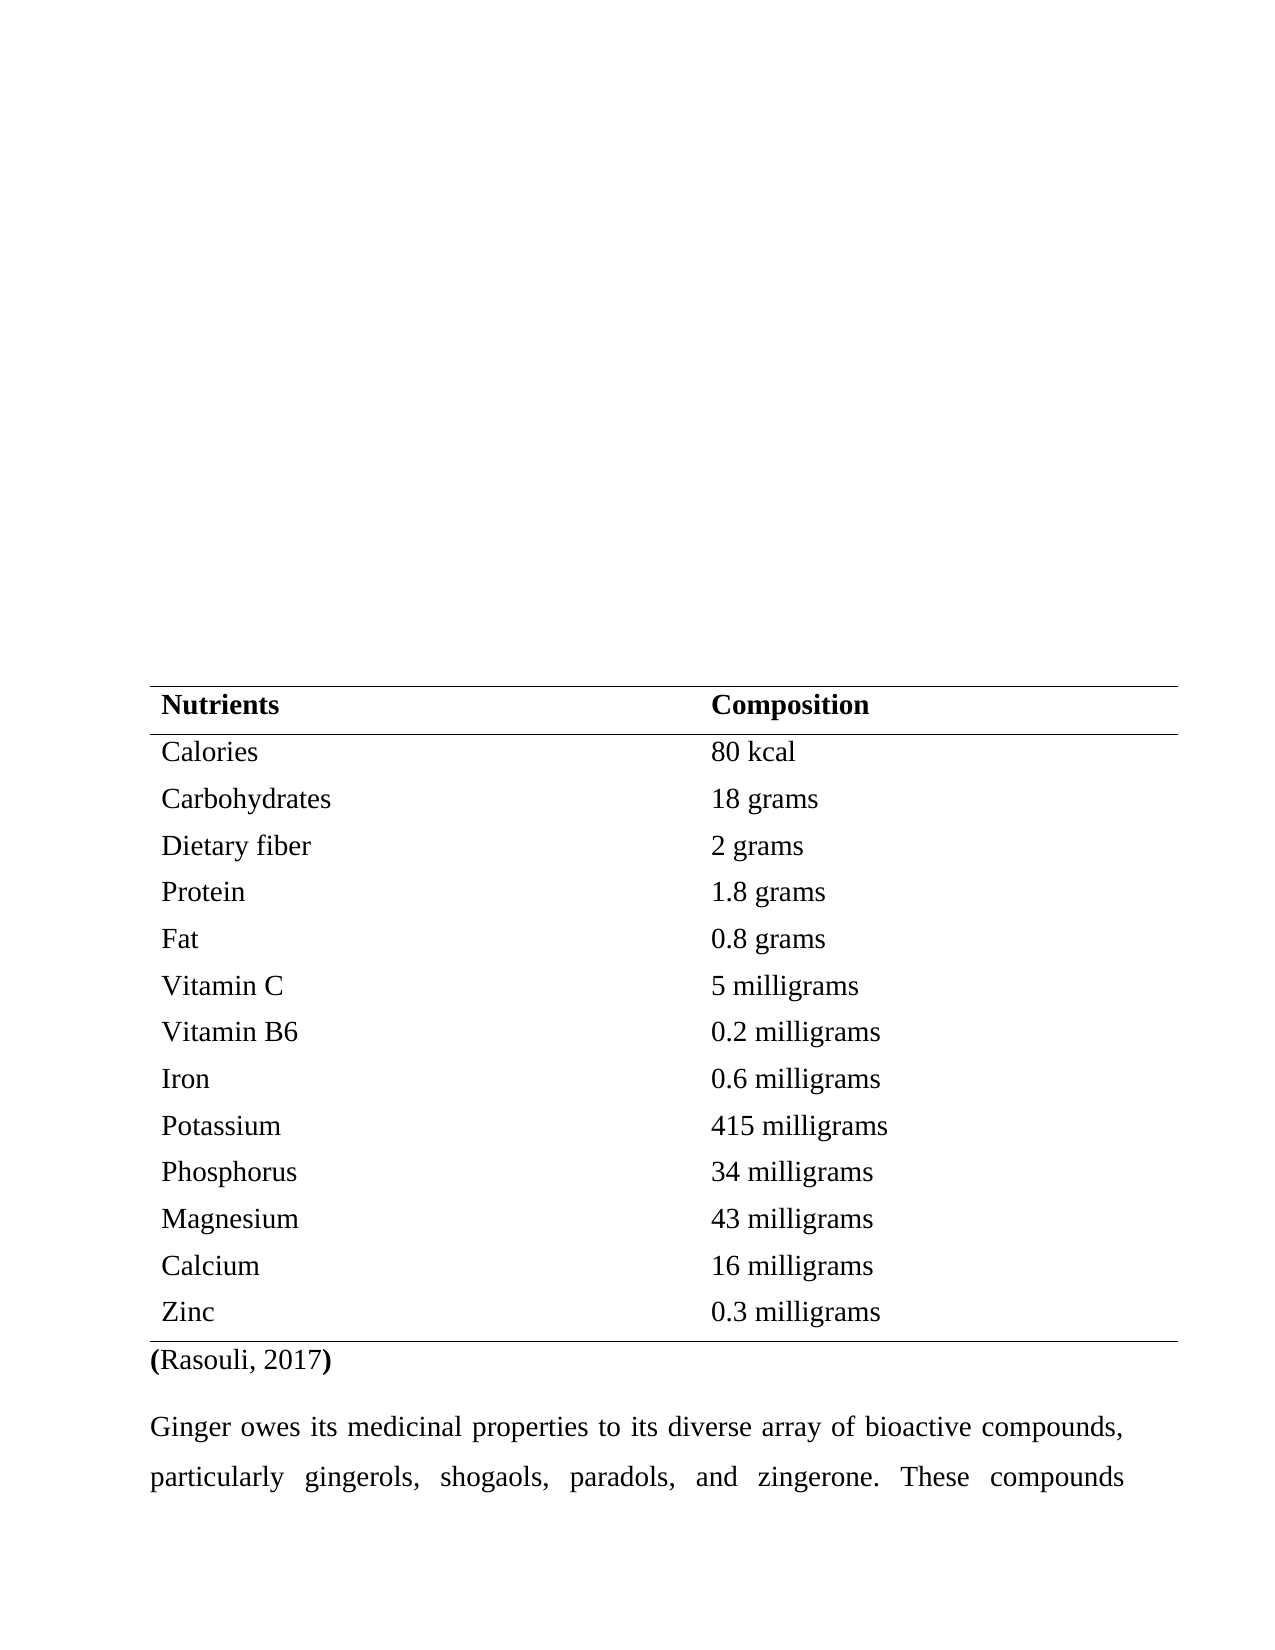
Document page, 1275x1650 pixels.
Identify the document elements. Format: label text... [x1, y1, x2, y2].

table_cell 16 milligrams [669, 1248, 1177, 1294]
table_header Nutrients [150, 687, 668, 733]
table_cell 5 milligrams [669, 968, 1177, 1014]
table_cell Magnesium [150, 1201, 668, 1248]
table_cell Dietary fiber [150, 828, 668, 874]
table_cell 18 grams [669, 781, 1177, 828]
table_cell 0.3 milligrams [669, 1295, 1177, 1341]
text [150, 1409, 1125, 1493]
table_cell Fat [150, 921, 668, 968]
table_cell Calcium [150, 1248, 668, 1294]
table_cell Zinc [150, 1295, 668, 1341]
table_cell 0.8 grams [669, 921, 1177, 968]
table_cell Iron [150, 1061, 668, 1108]
table_cell 34 milligrams [669, 1155, 1177, 1201]
table_cell 2 grams [669, 828, 1177, 874]
table_cell 415 milligrams [669, 1108, 1177, 1154]
table_cell 1.8 grams [669, 875, 1177, 921]
table_cell Calories [150, 735, 668, 781]
table_cell 0.2 milligrams [669, 1015, 1177, 1061]
table_cell Protein [150, 875, 668, 921]
table_cell Vitamin B6 [150, 1015, 668, 1061]
table_cell Potassium [150, 1108, 668, 1154]
table_cell Carbohydrates [150, 781, 668, 828]
table_header Composition [669, 687, 1177, 733]
table_cell Phosphorus [150, 1155, 668, 1201]
table_cell 80 kcal [669, 735, 1177, 781]
text (Rasouli, 2017) [150, 1342, 1125, 1376]
table_cell 43 milligrams [669, 1201, 1177, 1248]
table_cell Vitamin C [150, 968, 668, 1014]
table_cell 0.6 milligrams [669, 1061, 1177, 1108]
